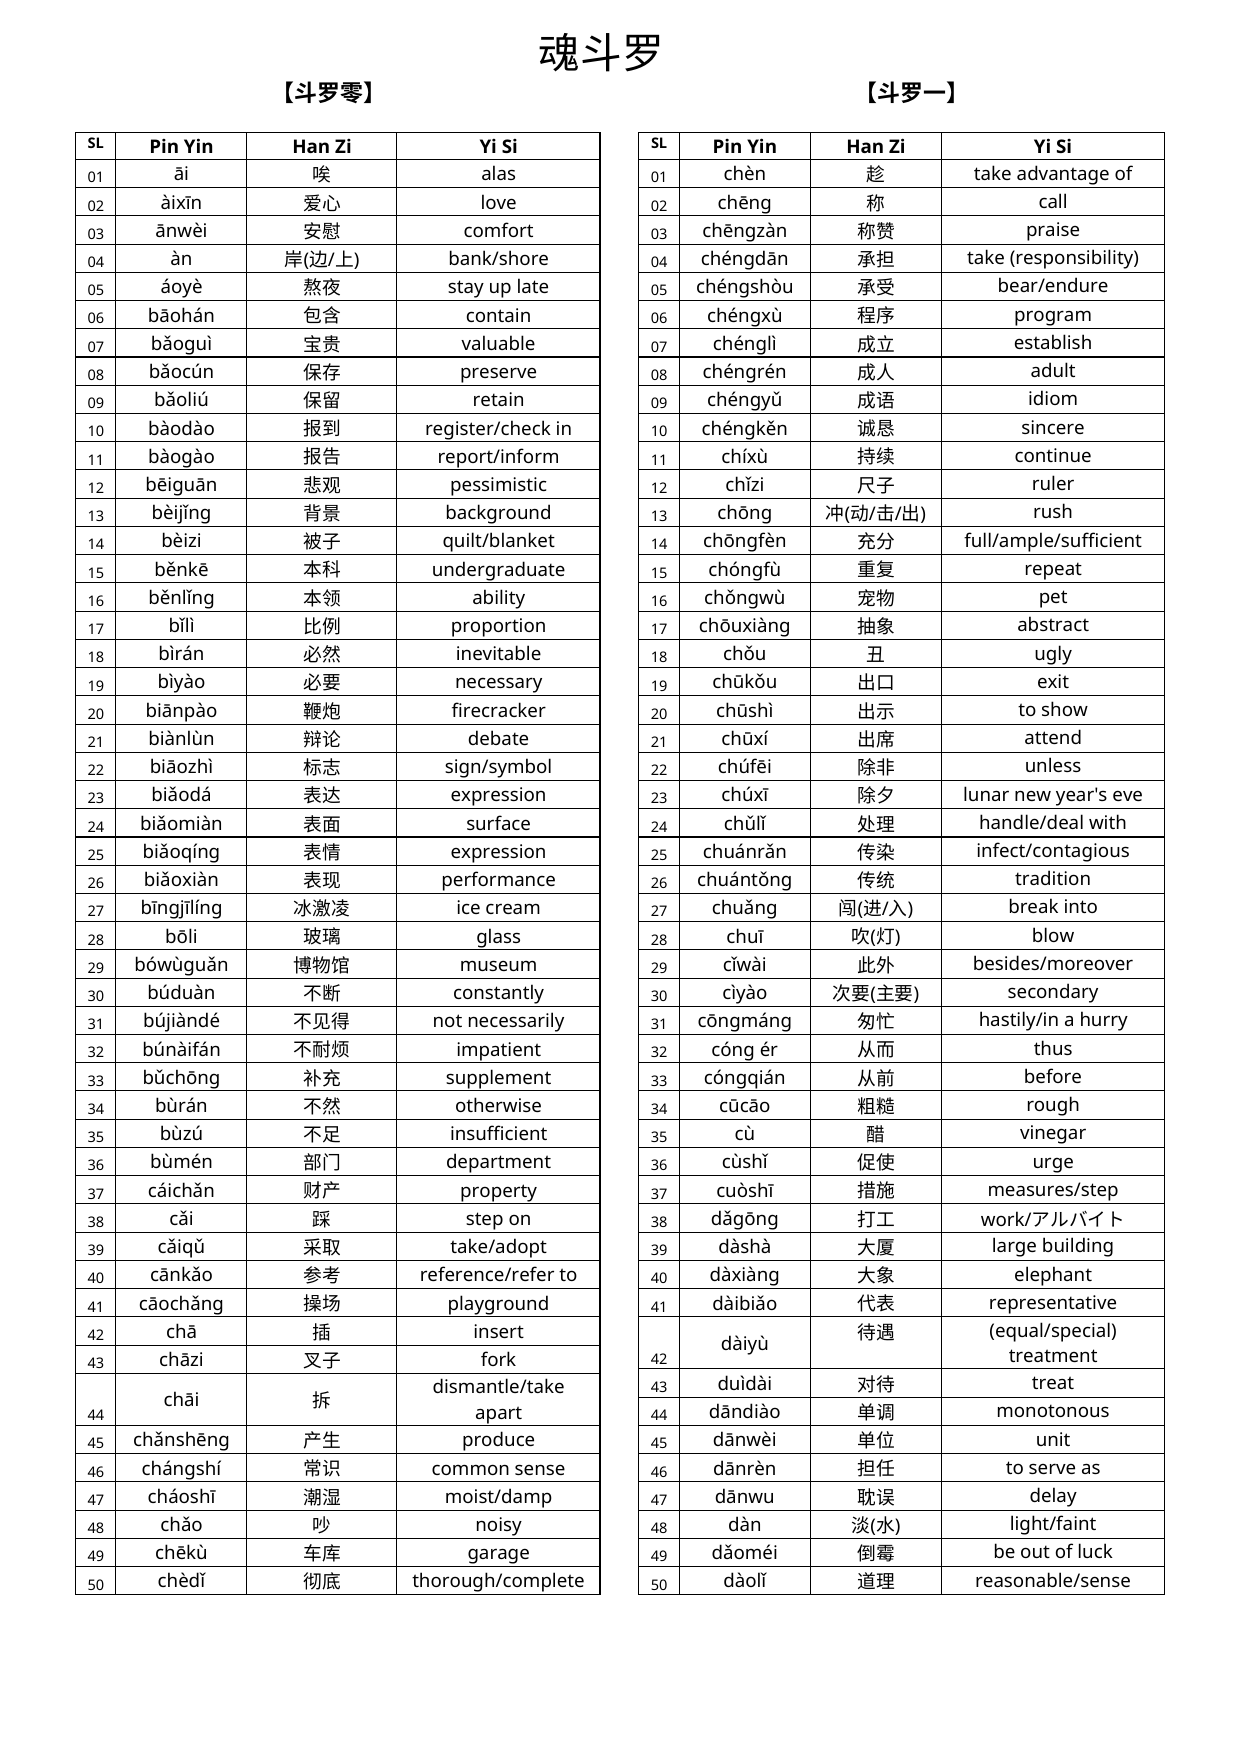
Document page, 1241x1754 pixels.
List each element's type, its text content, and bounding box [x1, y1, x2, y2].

table_cell 拆 [247, 1374, 396, 1425]
table_cell 23 [639, 781, 679, 808]
table_cell cǎiqǔ [116, 1233, 246, 1260]
table_cell chūxí [680, 725, 810, 752]
table_cell chēngzàn [680, 216, 810, 243]
table_cell 插 [247, 1317, 396, 1344]
table_cell 05 [639, 273, 679, 300]
table_cell 车库 [247, 1539, 396, 1566]
table_cell impatient [397, 1035, 599, 1062]
table_cell besides/moreover [942, 950, 1164, 977]
table_cell 46 [76, 1454, 115, 1481]
table_cell 补充 [247, 1063, 396, 1090]
table_cell bàogào [116, 442, 246, 469]
table_cell 02 [639, 188, 679, 215]
table_cell 待遇 [811, 1317, 941, 1368]
table_cell surface [397, 809, 599, 836]
table_cell 安慰 [247, 216, 396, 243]
table_cell valuable [397, 329, 599, 356]
table_cell chǒu [680, 640, 810, 667]
table_cell adult [942, 358, 1164, 385]
table_cell chíxù [680, 442, 810, 469]
table_cell dàxiàng [680, 1261, 810, 1288]
table_cell 14 [639, 527, 679, 554]
table_cell common sense [397, 1454, 599, 1481]
table_cell 传染 [811, 838, 941, 864]
table_cell 27 [639, 894, 679, 921]
table_cell chǎo [116, 1511, 246, 1538]
table_cell pessimistic [397, 470, 599, 498]
table_cell 冲(动/击/出) [811, 499, 941, 526]
table_cell bèijǐng [116, 499, 246, 526]
table_cell cǎi [116, 1204, 246, 1232]
table_cell 50 [76, 1567, 115, 1594]
table_cell 承受 [811, 273, 941, 300]
table_cell běnkē [116, 555, 246, 582]
table_cell 44 [76, 1374, 115, 1425]
table_cell 熬夜 [247, 273, 396, 300]
table_cell 大象 [811, 1261, 941, 1288]
table_cell duìdài [680, 1369, 810, 1397]
table_cell 07 [76, 329, 115, 356]
table_cell 41 [76, 1289, 115, 1316]
table_cell ruler [942, 470, 1164, 498]
table_cell cùshǐ [680, 1148, 810, 1175]
table_cell 成人 [811, 358, 941, 385]
table_cell chǎnshēng [116, 1426, 246, 1453]
table_cell 48 [639, 1511, 679, 1538]
table_cell bùzú [116, 1120, 246, 1147]
table_cell 不然 [247, 1091, 396, 1119]
table_cell 47 [639, 1482, 679, 1509]
table_cell cāochǎng [116, 1289, 246, 1316]
table_cell performance [397, 866, 599, 893]
table_cell chéngyǔ [680, 386, 810, 413]
table_cell 成语 [811, 386, 941, 413]
table_cell chāzi [116, 1346, 246, 1373]
table_cell 参考 [247, 1261, 396, 1288]
table_cell 表面 [247, 809, 396, 836]
table_cell chōngfèn [680, 527, 810, 554]
table_cell 32 [76, 1035, 115, 1062]
table_cell representative [942, 1289, 1164, 1316]
table_cell chénglì [680, 329, 810, 356]
table_cell 部门 [247, 1148, 396, 1175]
table_cell bāohán [116, 301, 246, 328]
table_cell museum [397, 950, 599, 977]
table_cell inevitable [397, 640, 599, 667]
table_cell 36 [76, 1148, 115, 1175]
table_cell chēkù [116, 1539, 246, 1566]
table_cell 保留 [247, 386, 396, 413]
table_cell before [942, 1063, 1164, 1090]
table_cell 05 [76, 273, 115, 300]
table_cell 33 [639, 1063, 679, 1090]
table_cell biǎoqíng [116, 838, 246, 864]
table_cell 鞭炮 [247, 696, 396, 723]
table_cell 财产 [247, 1176, 396, 1203]
table_cell 必要 [247, 668, 396, 695]
table_cell 爱心 [247, 188, 396, 215]
table_cell 吵 [247, 1511, 396, 1538]
table_cell chéngxù [680, 301, 810, 328]
table_cell 29 [639, 950, 679, 977]
table_cell 玻璃 [247, 922, 396, 949]
table_cell establish [942, 329, 1164, 356]
table_cell 本领 [247, 583, 396, 611]
table_cell 措施 [811, 1176, 941, 1203]
table_cell blow [942, 922, 1164, 949]
table_cell to serve as [942, 1454, 1164, 1481]
table_cell love [397, 188, 599, 215]
table_cell praise [942, 216, 1164, 243]
table_cell 21 [76, 725, 115, 752]
table_cell 35 [639, 1120, 679, 1147]
table_cell 不耐烦 [247, 1035, 396, 1062]
table_cell 30 [76, 979, 115, 1006]
text 【斗罗零】 [75, 75, 583, 132]
table_cell rush [942, 499, 1164, 526]
table_cell delay [942, 1482, 1164, 1509]
table_cell 24 [76, 809, 115, 836]
table_cell cóng ér [680, 1035, 810, 1062]
table_cell 06 [639, 301, 679, 328]
table_cell 36 [639, 1148, 679, 1175]
table_cell 40 [639, 1261, 679, 1288]
table_cell 报告 [247, 442, 396, 469]
table_cell 叉子 [247, 1346, 396, 1373]
table_cell 28 [76, 922, 115, 949]
table_cell alas [397, 160, 599, 187]
table_cell chúfēi [680, 753, 810, 780]
table_cell 31 [76, 1007, 115, 1034]
table_cell 匆忙 [811, 1007, 941, 1034]
table_cell 从前 [811, 1063, 941, 1090]
table_cell 代表 [811, 1289, 941, 1316]
table_cell 标志 [247, 753, 396, 780]
table_cell urge [942, 1148, 1164, 1175]
table_header SL [639, 133, 679, 159]
table_cell be out of luck [942, 1539, 1164, 1566]
table_cell 24 [639, 809, 679, 836]
table_cell chā [116, 1317, 246, 1344]
table_cell 保存 [247, 358, 396, 385]
table_cell insufficient [397, 1120, 599, 1147]
table_cell measures/step [942, 1176, 1164, 1203]
table_cell 单位 [811, 1426, 941, 1453]
table_cell dismantle/take apart [397, 1374, 599, 1425]
table_cell bǔchōng [116, 1063, 246, 1090]
table_cell take (responsibility) [942, 245, 1164, 272]
table_cell report/inform [397, 442, 599, 469]
table_cell biāozhì [116, 753, 246, 780]
table_cell 耽误 [811, 1482, 941, 1509]
table_cell 表现 [247, 866, 396, 893]
table_cell 18 [76, 640, 115, 667]
table_cell 27 [76, 894, 115, 921]
table_cell biànlùn [116, 725, 246, 752]
table_cell 闯(进/入) [811, 894, 941, 921]
table_cell 17 [76, 612, 115, 639]
table_cell chuī [680, 922, 810, 949]
table_cell cáichǎn [116, 1176, 246, 1203]
table_cell debate [397, 725, 599, 752]
table_cell 除非 [811, 753, 941, 780]
table_cell cūcāo [680, 1091, 810, 1119]
table_cell 成立 [811, 329, 941, 356]
table_cell 43 [639, 1369, 679, 1397]
table_cell department [397, 1148, 599, 1175]
table_cell 道理 [811, 1567, 941, 1594]
table_header Yi Si [942, 133, 1164, 159]
table_cell 宝贵 [247, 329, 396, 356]
table_cell běnlǐng [116, 583, 246, 611]
table_cell 除夕 [811, 781, 941, 808]
table_cell 比例 [247, 612, 396, 639]
table_cell 12 [639, 470, 679, 498]
table_cell bōli [116, 922, 246, 949]
table_cell bear/endure [942, 273, 1164, 300]
table_cell 32 [639, 1035, 679, 1062]
table_cell 悲观 [247, 470, 396, 498]
table_cell 次要(主要) [811, 979, 941, 1006]
table_cell bǐlì [116, 612, 246, 639]
table_cell 促使 [811, 1148, 941, 1175]
table_cell áoyè [116, 273, 246, 300]
table_cell biǎoxiàn [116, 866, 246, 893]
table_cell 03 [639, 216, 679, 243]
table_cell 辩论 [247, 725, 396, 752]
table_cell 49 [76, 1539, 115, 1566]
table_cell continue [942, 442, 1164, 469]
table_cell 此外 [811, 950, 941, 977]
table_cell work/アルバイト [942, 1204, 1164, 1232]
table_cell 出示 [811, 696, 941, 723]
table_cell rough [942, 1091, 1164, 1119]
table_cell dàn [680, 1511, 810, 1538]
table_cell constantly [397, 979, 599, 1006]
table_cell bǎocún [116, 358, 246, 385]
table_cell chǐzi [680, 470, 810, 498]
table_cell bújiàndé [116, 1007, 246, 1034]
table_cell 表达 [247, 781, 396, 808]
table_cell reference/refer to [397, 1261, 599, 1288]
table_cell program [942, 301, 1164, 328]
table_cell secondary [942, 979, 1164, 1006]
table_cell 必然 [247, 640, 396, 667]
table_cell 06 [76, 301, 115, 328]
table_cell dàiyù [680, 1317, 810, 1368]
table_cell 31 [639, 1007, 679, 1034]
table_cell 背景 [247, 499, 396, 526]
table_cell 50 [639, 1567, 679, 1594]
table_cell 16 [76, 583, 115, 611]
table_cell bówùguǎn [116, 950, 246, 977]
table_cell thorough/complete [397, 1567, 599, 1594]
table_header Pin Yin [116, 133, 246, 159]
table_header Pin Yin [680, 133, 810, 159]
table_header Han Zi [247, 133, 396, 159]
table_cell bàodào [116, 414, 246, 441]
table_cell búnàifán [116, 1035, 246, 1062]
table_cell handle/deal with [942, 809, 1164, 836]
table_cell 宠物 [811, 583, 941, 611]
table_cell 踩 [247, 1204, 396, 1232]
table_cell 采取 [247, 1233, 396, 1260]
table_cell moist/damp [397, 1482, 599, 1509]
table_cell ability [397, 583, 599, 611]
table_cell 丑 [811, 640, 941, 667]
table_cell 25 [76, 838, 115, 864]
table_cell 不足 [247, 1120, 396, 1147]
table_cell monotonous [942, 1398, 1164, 1425]
table_cell 08 [76, 358, 115, 385]
table_cell 出口 [811, 668, 941, 695]
table_cell not necessarily [397, 1007, 599, 1034]
table_cell 被子 [247, 527, 396, 554]
table_cell 09 [76, 386, 115, 413]
table_cell 34 [639, 1091, 679, 1119]
table_cell 岸(边/上) [247, 245, 396, 272]
table_cell property [397, 1176, 599, 1203]
table_cell 19 [76, 668, 115, 695]
table_cell 44 [639, 1398, 679, 1425]
table_cell cóngqián [680, 1063, 810, 1090]
table_cell call [942, 188, 1164, 215]
table_cell 21 [639, 725, 679, 752]
table_cell 09 [639, 386, 679, 413]
table_cell unless [942, 753, 1164, 780]
table_cell 37 [639, 1176, 679, 1203]
table_cell cuòshī [680, 1176, 810, 1203]
table_cell ice cream [397, 894, 599, 921]
table_cell 20 [76, 696, 115, 723]
table_cell 诚恳 [811, 414, 941, 441]
table_cell chéngkěn [680, 414, 810, 441]
table_cell chūshì [680, 696, 810, 723]
table_cell dàibiǎo [680, 1289, 810, 1316]
table_cell chángshí [116, 1454, 246, 1481]
text 【斗罗一】 [658, 75, 1165, 132]
table_cell chuántǒng [680, 866, 810, 893]
table_cell 20 [639, 696, 679, 723]
table_cell bēiguān [116, 470, 246, 498]
table_cell 博物馆 [247, 950, 396, 977]
table_cell 45 [639, 1426, 679, 1453]
table_cell àn [116, 245, 246, 272]
table_cell ānwèi [116, 216, 246, 243]
table_cell 15 [76, 555, 115, 582]
table_cell 15 [639, 555, 679, 582]
table_cell 03 [76, 216, 115, 243]
table_cell ugly [942, 640, 1164, 667]
table_cell comfort [397, 216, 599, 243]
table_cell 23 [76, 781, 115, 808]
table_cell 操场 [247, 1289, 396, 1316]
table_cell cānkǎo [116, 1261, 246, 1288]
table_cell bùmén [116, 1148, 246, 1175]
table_cell noisy [397, 1511, 599, 1538]
table_cell 45 [76, 1426, 115, 1453]
table_cell tradition [942, 866, 1164, 893]
table_cell 14 [76, 527, 115, 554]
table_cell biānpào [116, 696, 246, 723]
table_cell chōuxiàng [680, 612, 810, 639]
table_cell chéngshòu [680, 273, 810, 300]
table_cell 程序 [811, 301, 941, 328]
table_cell pet [942, 583, 1164, 611]
table_cell chèn [680, 160, 810, 187]
table_cell 13 [639, 499, 679, 526]
table_cell 40 [76, 1261, 115, 1288]
table_cell búduàn [116, 979, 246, 1006]
table_cell 37 [76, 1176, 115, 1203]
table_cell quilt/blanket [397, 527, 599, 554]
table_cell 大厦 [811, 1233, 941, 1260]
table_cell vinegar [942, 1120, 1164, 1147]
table_cell 11 [639, 442, 679, 469]
table_cell 38 [639, 1204, 679, 1232]
table_cell 充分 [811, 527, 941, 554]
table_cell light/faint [942, 1511, 1164, 1538]
table_header Yi Si [397, 133, 599, 159]
table_cell take/adopt [397, 1233, 599, 1260]
table_cell chūkǒu [680, 668, 810, 695]
table_cell 07 [639, 329, 679, 356]
table_cell 处理 [811, 809, 941, 836]
table_cell to show [942, 696, 1164, 723]
table_cell undergraduate [397, 555, 599, 582]
table_cell 出席 [811, 725, 941, 752]
table_cell 淡(水) [811, 1511, 941, 1538]
table_cell 38 [76, 1204, 115, 1232]
table_cell 不见得 [247, 1007, 396, 1034]
table_cell chúxī [680, 781, 810, 808]
table_cell repeat [942, 555, 1164, 582]
table_cell garage [397, 1539, 599, 1566]
table_cell bǎoguì [116, 329, 246, 356]
table_cell dānwu [680, 1482, 810, 1509]
table_cell necessary [397, 668, 599, 695]
table_cell 41 [639, 1289, 679, 1316]
table_cell dānrèn [680, 1454, 810, 1481]
table_cell attend [942, 725, 1164, 752]
table_cell 传统 [811, 866, 941, 893]
table_cell 22 [639, 753, 679, 780]
table_cell chāi [116, 1374, 246, 1425]
table_cell sincere [942, 414, 1164, 441]
table_cell 35 [76, 1120, 115, 1147]
table_cell 48 [76, 1511, 115, 1538]
table_cell bīngjīlíng [116, 894, 246, 921]
table_cell infect/contagious [942, 838, 1164, 864]
table_cell 43 [76, 1346, 115, 1373]
table_cell bank/shore [397, 245, 599, 272]
table_cell 42 [76, 1317, 115, 1344]
table_cell 39 [639, 1233, 679, 1260]
table_cell cǐwài [680, 950, 810, 977]
table_cell chōng [680, 499, 810, 526]
table_cell 承担 [811, 245, 941, 272]
table_cell 唉 [247, 160, 396, 187]
table_cell dàolǐ [680, 1567, 810, 1594]
table_cell bìyào [116, 668, 246, 695]
table_cell 称赞 [811, 216, 941, 243]
table_cell 产生 [247, 1426, 396, 1453]
table_cell dǎoméi [680, 1539, 810, 1566]
table_cell 潮湿 [247, 1482, 396, 1509]
table_cell àixīn [116, 188, 246, 215]
table_cell cōngmáng [680, 1007, 810, 1034]
table_cell fork [397, 1346, 599, 1373]
table_cell unit [942, 1426, 1164, 1453]
table_cell 34 [76, 1091, 115, 1119]
table_cell 25 [639, 838, 679, 864]
table_cell 01 [76, 160, 115, 187]
table_cell 趁 [811, 160, 941, 187]
table_cell chéngrén [680, 358, 810, 385]
table_cell chóngfù [680, 555, 810, 582]
table_cell 19 [639, 668, 679, 695]
table_cell 02 [76, 188, 115, 215]
table_cell 10 [76, 414, 115, 441]
table_cell full/ample/sufficient [942, 527, 1164, 554]
table_cell 吹(灯) [811, 922, 941, 949]
table_cell 17 [639, 612, 679, 639]
table_cell bǎoliú [116, 386, 246, 413]
table_cell biǎomiàn [116, 809, 246, 836]
table_cell 包含 [247, 301, 396, 328]
table_cell dàshà [680, 1233, 810, 1260]
table_cell dǎgōng [680, 1204, 810, 1232]
table_header Han Zi [811, 133, 941, 159]
table_cell bìrán [116, 640, 246, 667]
table_cell 单调 [811, 1398, 941, 1425]
table_cell 倒霉 [811, 1539, 941, 1566]
table_cell cù [680, 1120, 810, 1147]
table_cell 称 [811, 188, 941, 215]
table_cell preserve [397, 358, 599, 385]
table_cell stay up late [397, 273, 599, 300]
table_cell 26 [76, 866, 115, 893]
table_cell 粗糙 [811, 1091, 941, 1119]
table_cell 打工 [811, 1204, 941, 1232]
table_cell 33 [76, 1063, 115, 1090]
table_cell produce [397, 1426, 599, 1453]
table_cell chuǎng [680, 894, 810, 921]
table_cell expression [397, 781, 599, 808]
table_cell contain [397, 301, 599, 328]
table_cell chǔlǐ [680, 809, 810, 836]
table_cell hastily/in a hurry [942, 1007, 1164, 1034]
table_cell proportion [397, 612, 599, 639]
table_cell large building [942, 1233, 1164, 1260]
table_cell lunar new year's eve [942, 781, 1164, 808]
table_cell background [397, 499, 599, 526]
table_cell firecracker [397, 696, 599, 723]
table_cell 39 [76, 1233, 115, 1260]
table_cell exit [942, 668, 1164, 695]
table_cell insert [397, 1317, 599, 1344]
table_cell 26 [639, 866, 679, 893]
table_cell reasonable/sense [942, 1567, 1164, 1594]
table_cell register/check in [397, 414, 599, 441]
table_cell chuánrǎn [680, 838, 810, 864]
table_cell 18 [639, 640, 679, 667]
table_cell 抽象 [811, 612, 941, 639]
table_cell chèdǐ [116, 1567, 246, 1594]
table_cell 持续 [811, 442, 941, 469]
table_cell 彻底 [247, 1567, 396, 1594]
table_cell elephant [942, 1261, 1164, 1288]
table_cell treat [942, 1369, 1164, 1397]
table_cell thus [942, 1035, 1164, 1062]
table_cell 47 [76, 1482, 115, 1509]
table_cell abstract [942, 612, 1164, 639]
table_cell 49 [639, 1539, 679, 1566]
table_cell break into [942, 894, 1164, 921]
table_cell 10 [639, 414, 679, 441]
table_cell step on [397, 1204, 599, 1232]
table_cell 常识 [247, 1454, 396, 1481]
table_cell 12 [76, 470, 115, 498]
table_cell 尺子 [811, 470, 941, 498]
table_cell retain [397, 386, 599, 413]
table_cell 04 [639, 245, 679, 272]
table_cell 16 [639, 583, 679, 611]
table_cell cháoshī [116, 1482, 246, 1509]
table_cell supplement [397, 1063, 599, 1090]
table_cell dāndiào [680, 1398, 810, 1425]
table_cell chǒngwù [680, 583, 810, 611]
table_cell 01 [639, 160, 679, 187]
table_cell 冰激凌 [247, 894, 396, 921]
table_cell 表情 [247, 838, 396, 864]
table_cell 不断 [247, 979, 396, 1006]
table_cell bèizi [116, 527, 246, 554]
table_cell take advantage of [942, 160, 1164, 187]
table_cell 08 [639, 358, 679, 385]
table_cell playground [397, 1289, 599, 1316]
table_cell (equal/special) treatment [942, 1317, 1164, 1368]
table_cell bùrán [116, 1091, 246, 1119]
table_cell 30 [639, 979, 679, 1006]
table_cell glass [397, 922, 599, 949]
table_cell 本科 [247, 555, 396, 582]
table_cell biǎodá [116, 781, 246, 808]
table_cell 22 [76, 753, 115, 780]
table_cell otherwise [397, 1091, 599, 1119]
table_cell idiom [942, 386, 1164, 413]
table_cell āi [116, 160, 246, 187]
table_cell 担任 [811, 1454, 941, 1481]
table_cell 重复 [811, 555, 941, 582]
table_cell 对待 [811, 1369, 941, 1397]
table_cell chēng [680, 188, 810, 215]
table_cell 13 [76, 499, 115, 526]
table_cell 28 [639, 922, 679, 949]
table_cell chéngdān [680, 245, 810, 272]
table_cell 42 [639, 1317, 679, 1368]
table_cell 醋 [811, 1120, 941, 1147]
table_cell expression [397, 838, 599, 864]
table_cell dānwèi [680, 1426, 810, 1453]
table_cell 报到 [247, 414, 396, 441]
table_cell 04 [76, 245, 115, 272]
table_cell sign/symbol [397, 753, 599, 780]
table_cell 46 [639, 1454, 679, 1481]
table_cell cìyào [680, 979, 810, 1006]
table_cell 从而 [811, 1035, 941, 1062]
table_cell 11 [76, 442, 115, 469]
table_header SL [76, 133, 115, 159]
table_cell 29 [76, 950, 115, 977]
